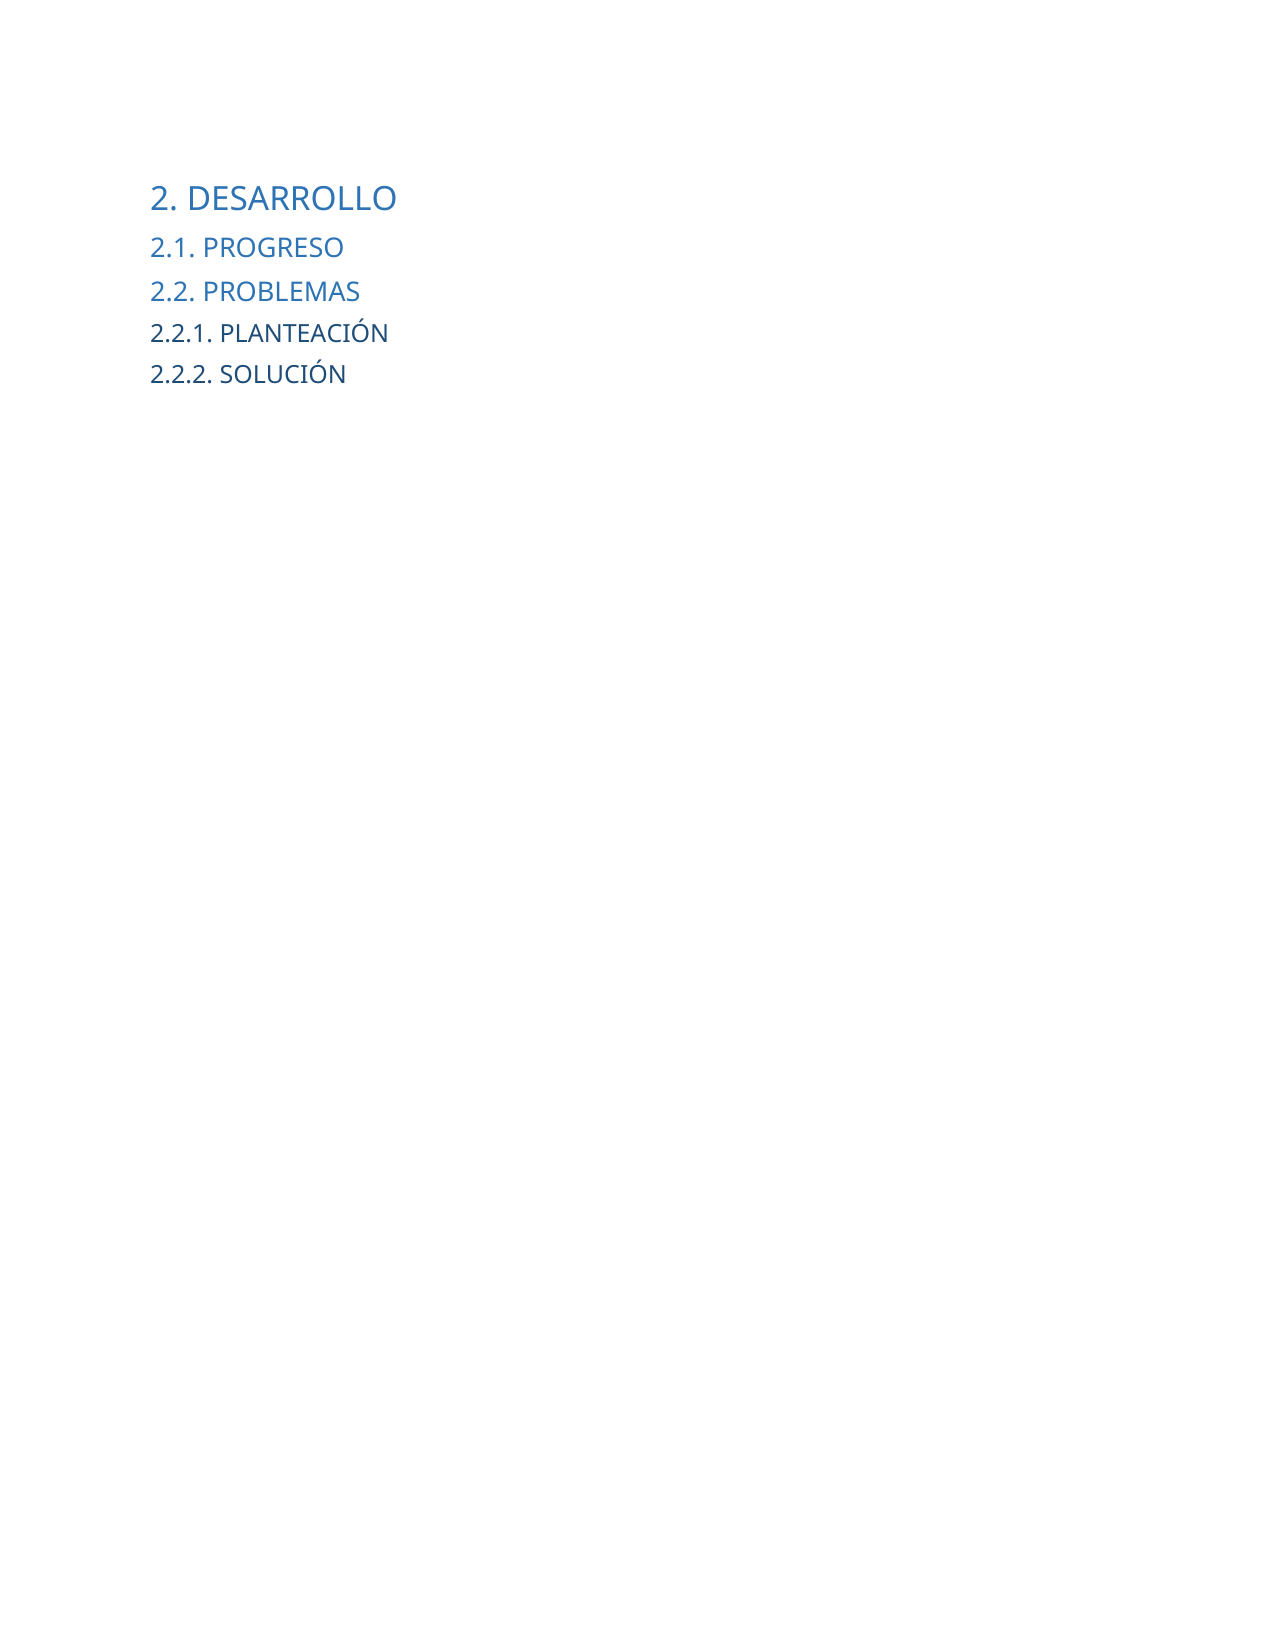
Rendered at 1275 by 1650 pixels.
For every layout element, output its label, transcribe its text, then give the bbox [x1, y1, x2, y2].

subtitle 2. DESARROLLO [150, 175, 1125, 220]
subtitle 2.2.1. PLANTEACIÓN [150, 316, 1125, 350]
subtitle 2.2.2. SOLUCIÓN [150, 357, 1125, 391]
subtitle 2.2. PROBLEMAS [150, 272, 1125, 309]
subtitle 2.1. PROGRESO [150, 228, 1125, 265]
